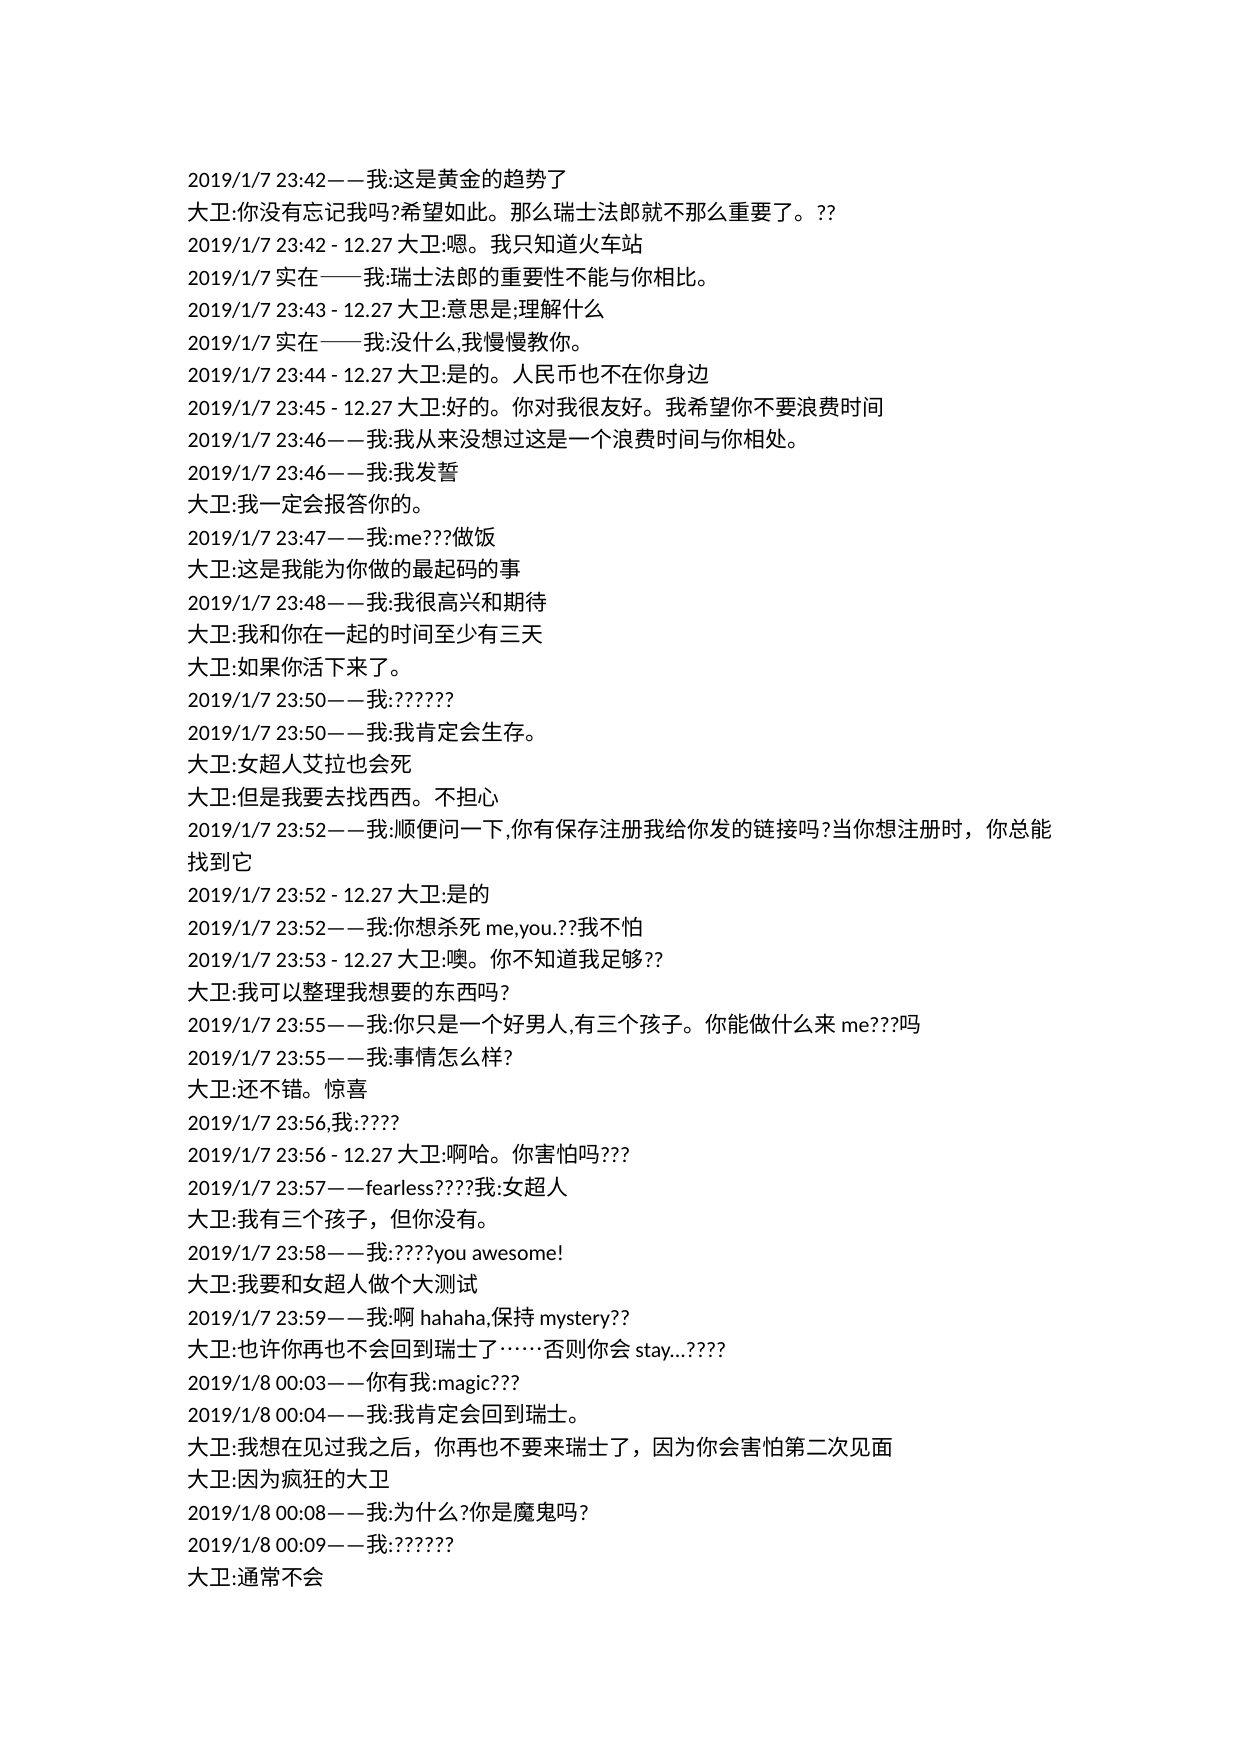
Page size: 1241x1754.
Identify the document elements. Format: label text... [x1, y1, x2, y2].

text 2019/1/7 23:53 - 12.27大卫:噢。你不知道我足够?? [187, 942, 1053, 974]
text 大卫:你没有忘记我吗?希望如此。那么瑞士法郎就不那么重要了。?? [187, 194, 1053, 227]
text 2019/1/7 23:42 - 12.27大卫:嗯。我只知道火车站 [187, 227, 1053, 259]
text 2019/1/7 23:44 - 12.27大卫:是的。人民币也不在你身边 [187, 357, 1053, 389]
text 2019/1/7 23:56,我:???? [187, 1104, 1053, 1137]
text 2019/1/7 23:48——我:我很高兴和期待 [187, 584, 1053, 617]
text 2019/1/7 23:52——我:你想杀死me,you.??我不怕 [187, 909, 1053, 942]
text 大卫:如果你活下来了。 [187, 649, 1053, 682]
text 2019/1/7 23:56 - 12.27大卫:啊哈。你害怕吗??? [187, 1137, 1053, 1169]
text 大卫:因为疯狂的大卫 [187, 1462, 1053, 1494]
text 大卫:这是我能为你做的最起码的事 [187, 552, 1053, 584]
text 大卫:我和你在一起的时间至少有三天 [187, 617, 1053, 649]
text 2019/1/8 00:03——你有我:magic??? [187, 1364, 1053, 1397]
text 大卫:我有三个孩子，但你没有。 [187, 1202, 1053, 1234]
text 大卫:女超人艾拉也会死 [187, 747, 1053, 779]
text 2019/1/8 00:04——我:我肯定会回到瑞士。 [187, 1397, 1053, 1429]
text 2019/1/7 23:46——我:我发誓 [187, 454, 1053, 487]
text 2019/1/7实在——我:没什么,我慢慢教你。 [187, 324, 1053, 357]
text 2019/1/7 23:46——我:我从来没想过这是一个浪费时间与你相处。 [187, 422, 1053, 454]
text 2019/1/8 00:08——我:为什么?你是魔鬼吗? [187, 1494, 1053, 1527]
text 大卫:通常不会 [187, 1559, 1053, 1592]
text 2019/1/7 23:55——我:你只是一个好男人,有三个孩子。你能做什么来me???吗 [187, 1007, 1053, 1039]
text 2019/1/7 23:52——我:顺便问一下,你有保存注册我给你发的链接吗?当你想注册时，你总能找到它 [187, 812, 1053, 877]
text 大卫:还不错。惊喜 [187, 1072, 1053, 1104]
text 大卫:但是我要去找西西。不担心 [187, 779, 1053, 812]
text 大卫:我可以整理我想要的东西吗? [187, 974, 1053, 1007]
text 2019/1/7 23:43 - 12.27大卫:意思是;理解什么 [187, 292, 1053, 324]
text 2019/1/7 23:45 - 12.27大卫:好的。你对我很友好。我希望你不要浪费时间 [187, 389, 1053, 422]
text 2019/1/7 23:50——我:?????? [187, 682, 1053, 714]
text 2019/1/7 23:55——我:事情怎么样? [187, 1039, 1053, 1072]
text 2019/1/7 23:59——我:啊hahaha,保持mystery?? [187, 1299, 1053, 1332]
text 2019/1/8 00:09——我:?????? [187, 1527, 1053, 1559]
text 大卫:也许你再也不会回到瑞士了……否则你会stay...???? [187, 1332, 1053, 1364]
text 大卫:我要和女超人做个大测试 [187, 1267, 1053, 1299]
text 2019/1/7 23:57——fearless????我:女超人 [187, 1169, 1053, 1202]
text 2019/1/7 23:42——我:这是黄金的趋势了 [187, 162, 1053, 194]
text 2019/1/7实在——我:瑞士法郎的重要性不能与你相比。 [187, 259, 1053, 292]
text 2019/1/7 23:47——我:me???做饭 [187, 519, 1053, 552]
text 大卫:我想在见过我之后，你再也不要来瑞士了，因为你会害怕第二次见面 [187, 1429, 1053, 1462]
text 2019/1/7 23:52 - 12.27大卫:是的 [187, 877, 1053, 909]
text 大卫:我一定会报答你的。 [187, 487, 1053, 519]
text 2019/1/7 23:50——我:我肯定会生存。 [187, 714, 1053, 747]
text 2019/1/7 23:58——我:????you awesome! [187, 1234, 1053, 1267]
